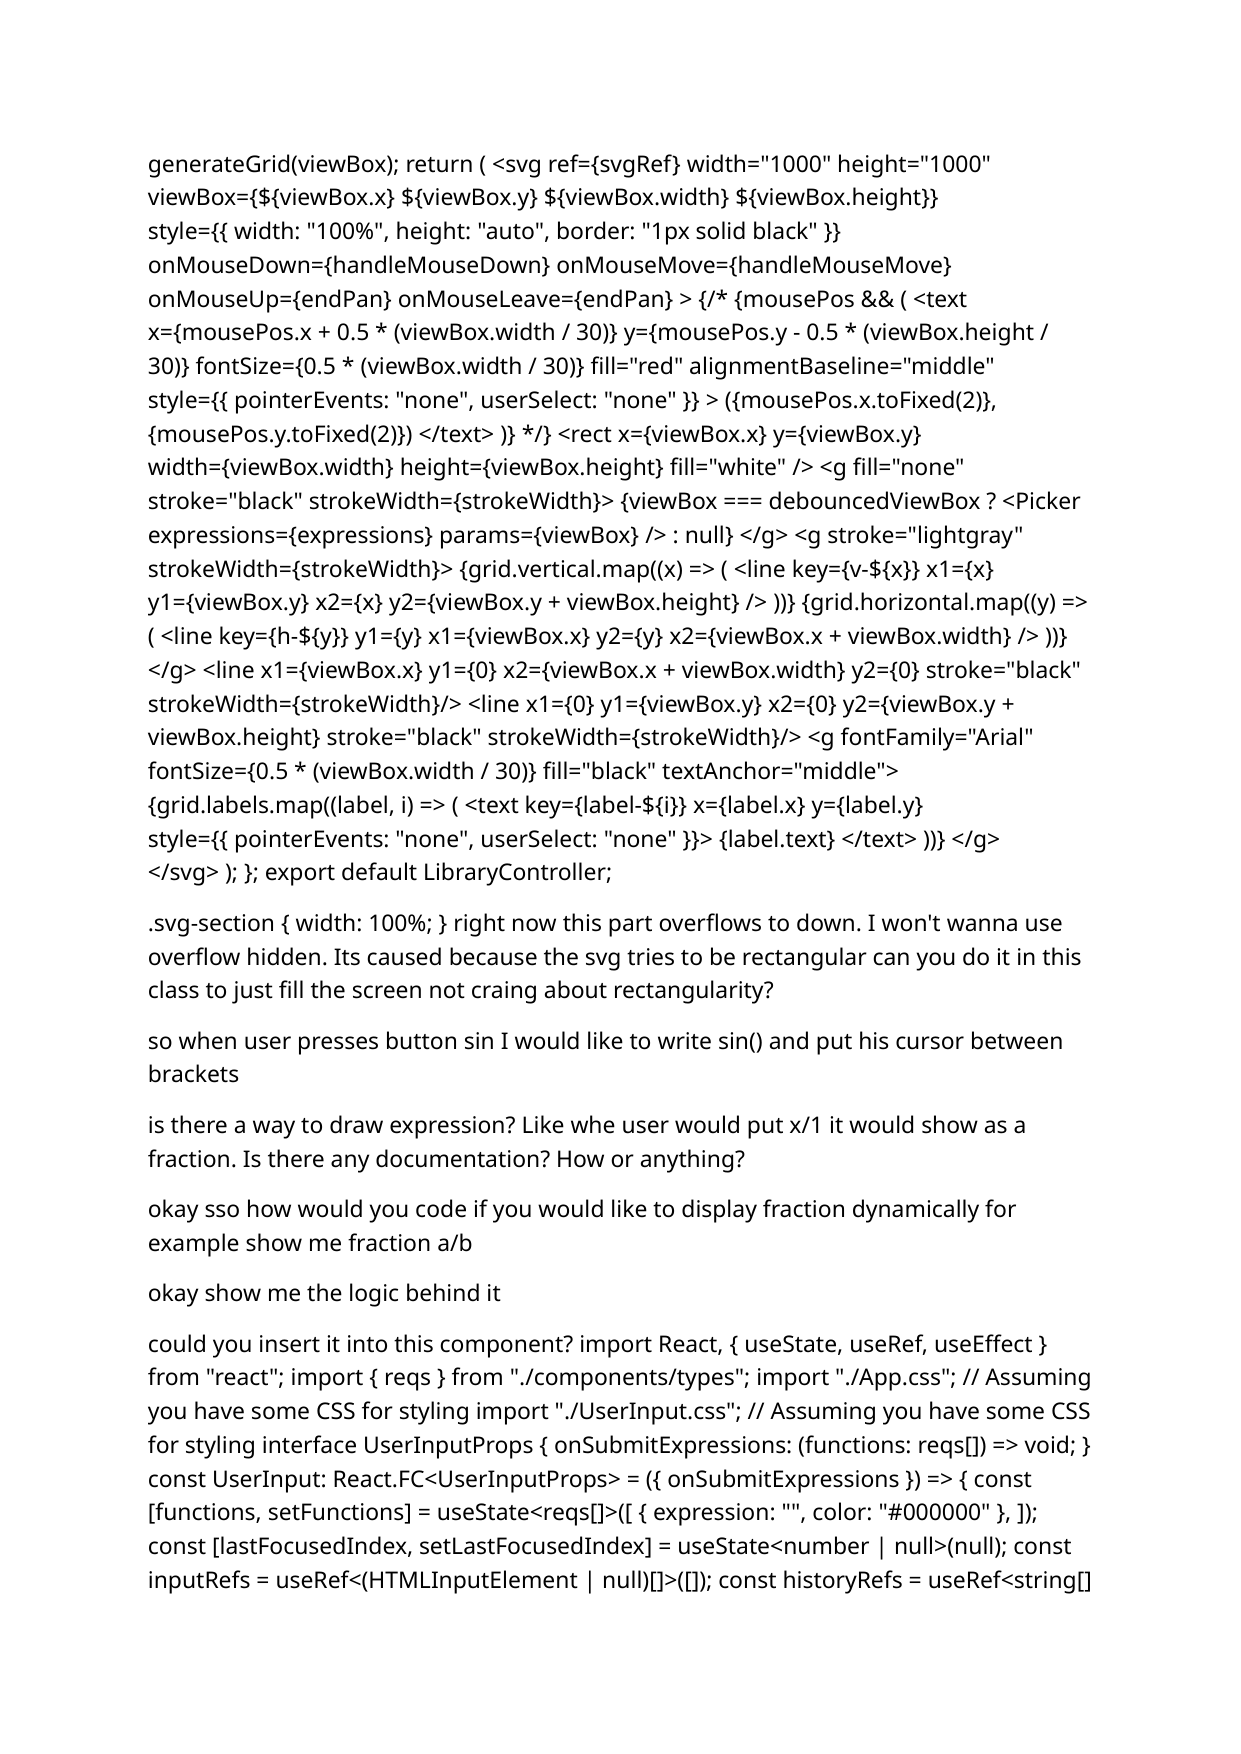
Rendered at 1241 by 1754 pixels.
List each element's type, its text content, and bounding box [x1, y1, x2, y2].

text okay show me the logic behind it [148, 1277, 1093, 1308]
text is there a way to draw expression? Like whe user would put x/1 it would show as a fraction. Is there any documentation? How or anything? [148, 1109, 1093, 1174]
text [148, 1328, 1093, 1595]
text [148, 148, 1093, 888]
text .svg-section { width: 100%; } right now this part overflows to down. I won't wanna use overflow hidden. Its caused because the svg tries to be rectangular can you do it in this class to just fill the screen not craing about rectangularity? [148, 907, 1093, 1006]
text so when user presses button sin I would like to write sin() and put his cursor between brackets [148, 1025, 1093, 1090]
text okay sso how would you code if you would like to display fraction dynamically for example show me fraction a/b [148, 1193, 1093, 1258]
